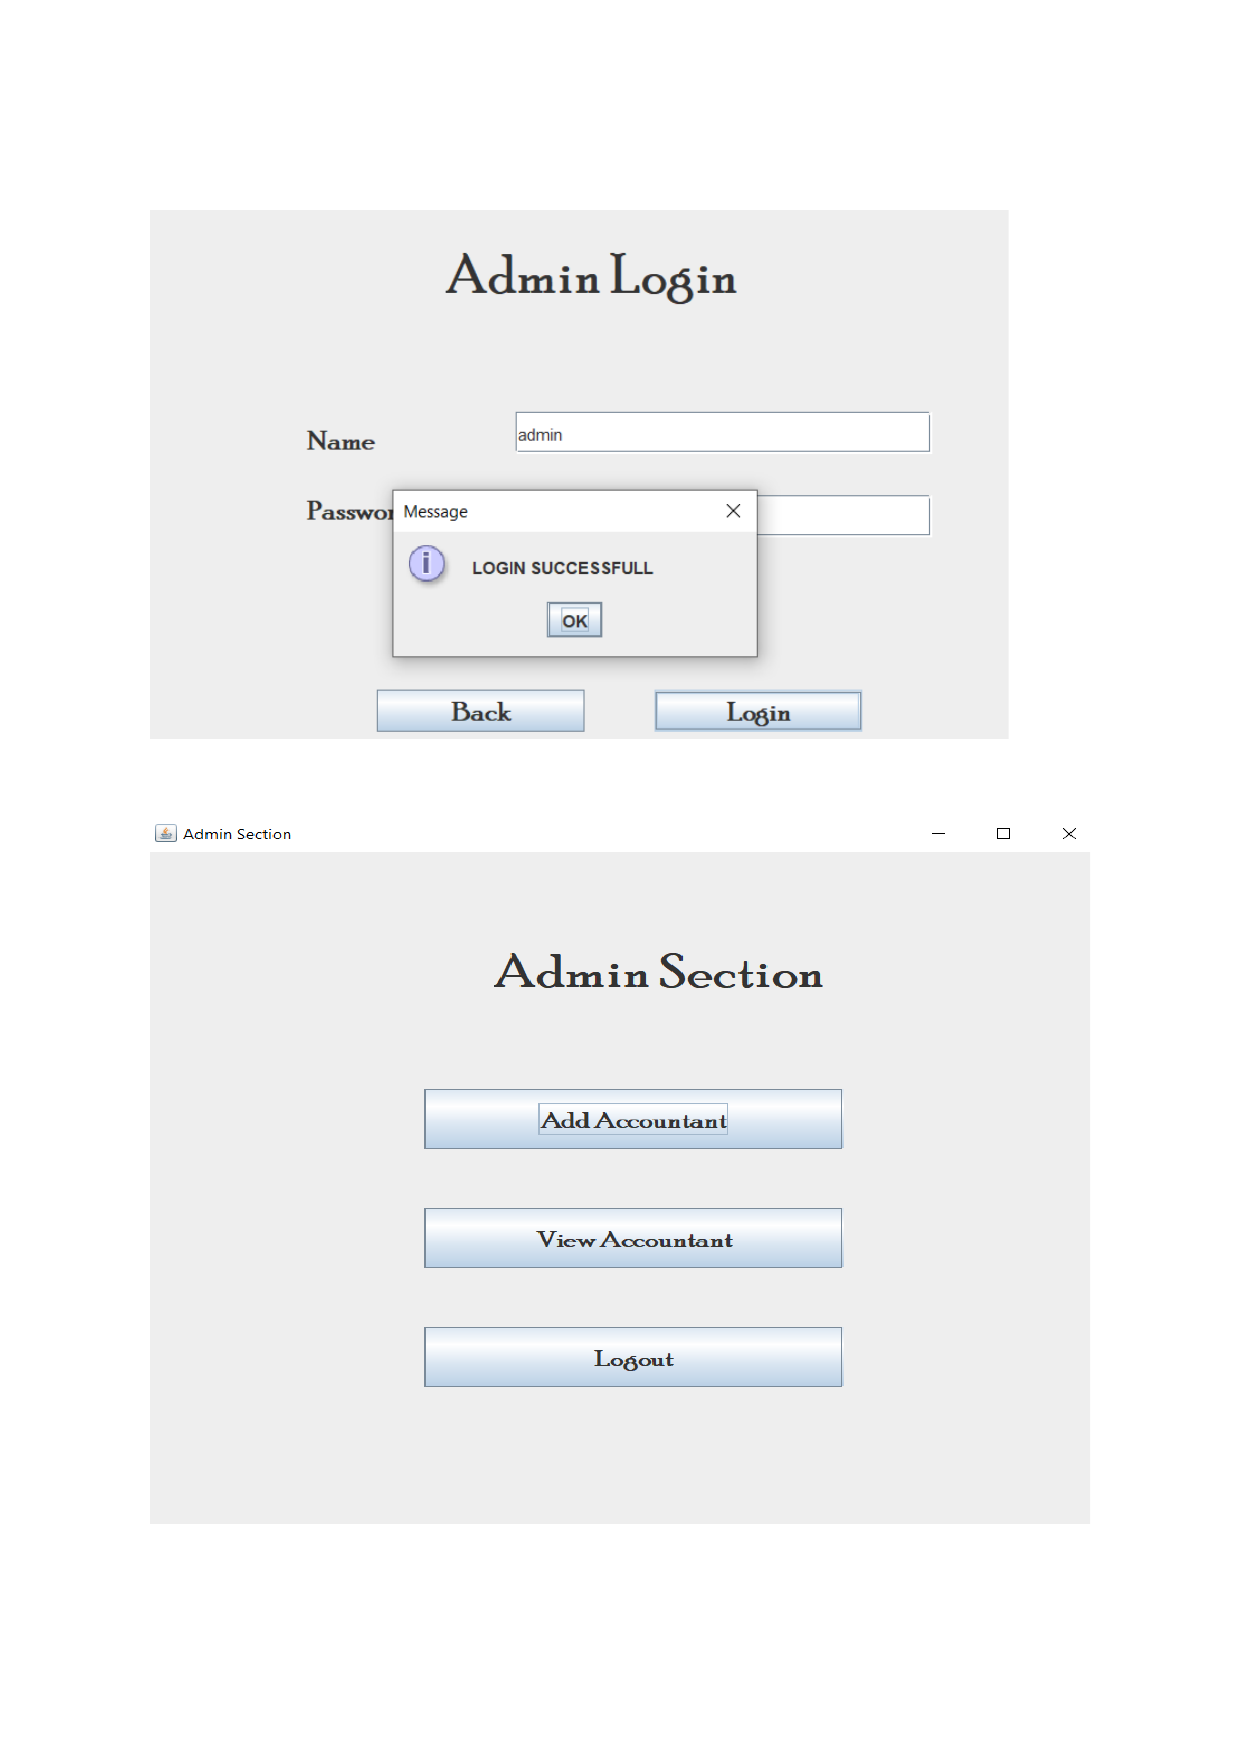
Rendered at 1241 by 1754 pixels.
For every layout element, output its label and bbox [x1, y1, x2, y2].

picture [150, 817, 1091, 1524]
picture [150, 210, 1009, 739]
